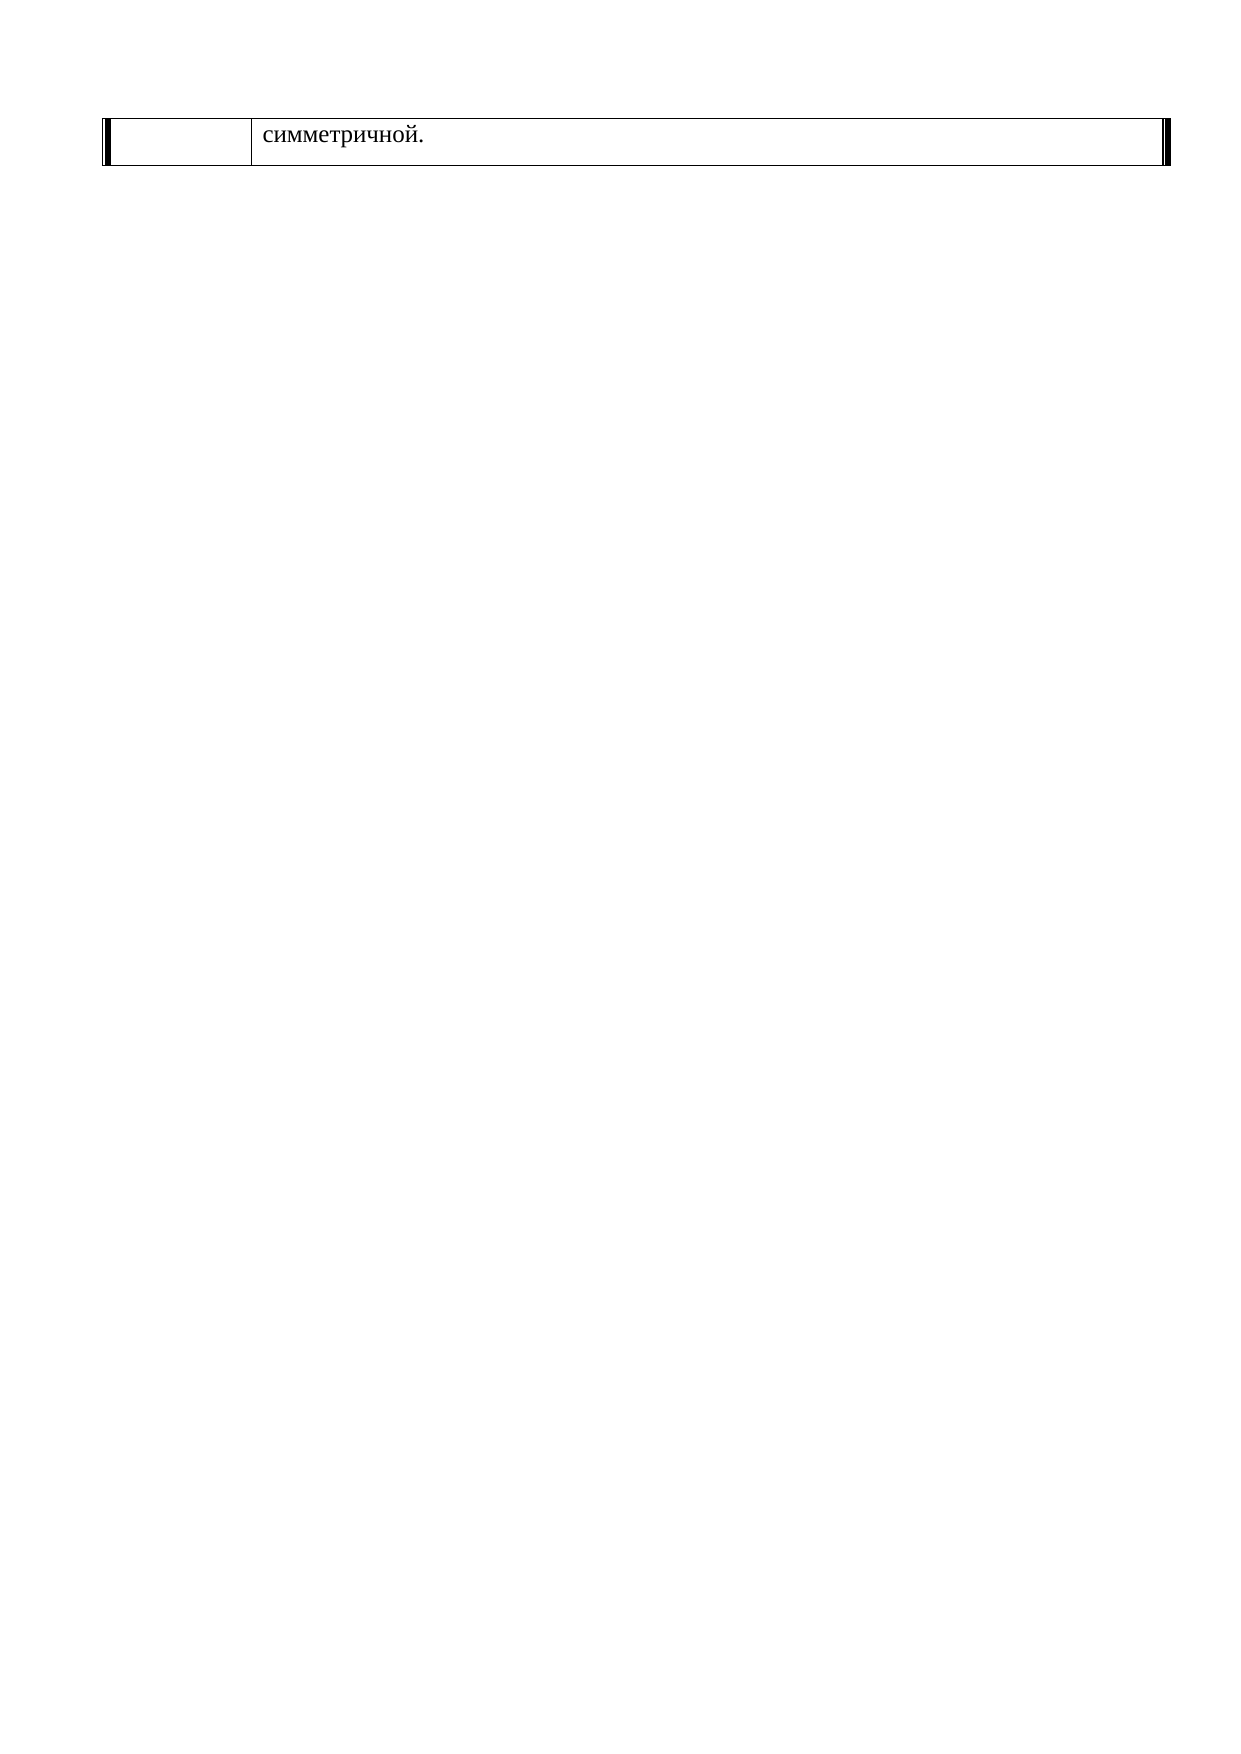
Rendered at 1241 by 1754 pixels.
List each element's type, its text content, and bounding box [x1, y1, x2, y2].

table_header 4 [111, 119, 251, 164]
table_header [252, 119, 1162, 164]
